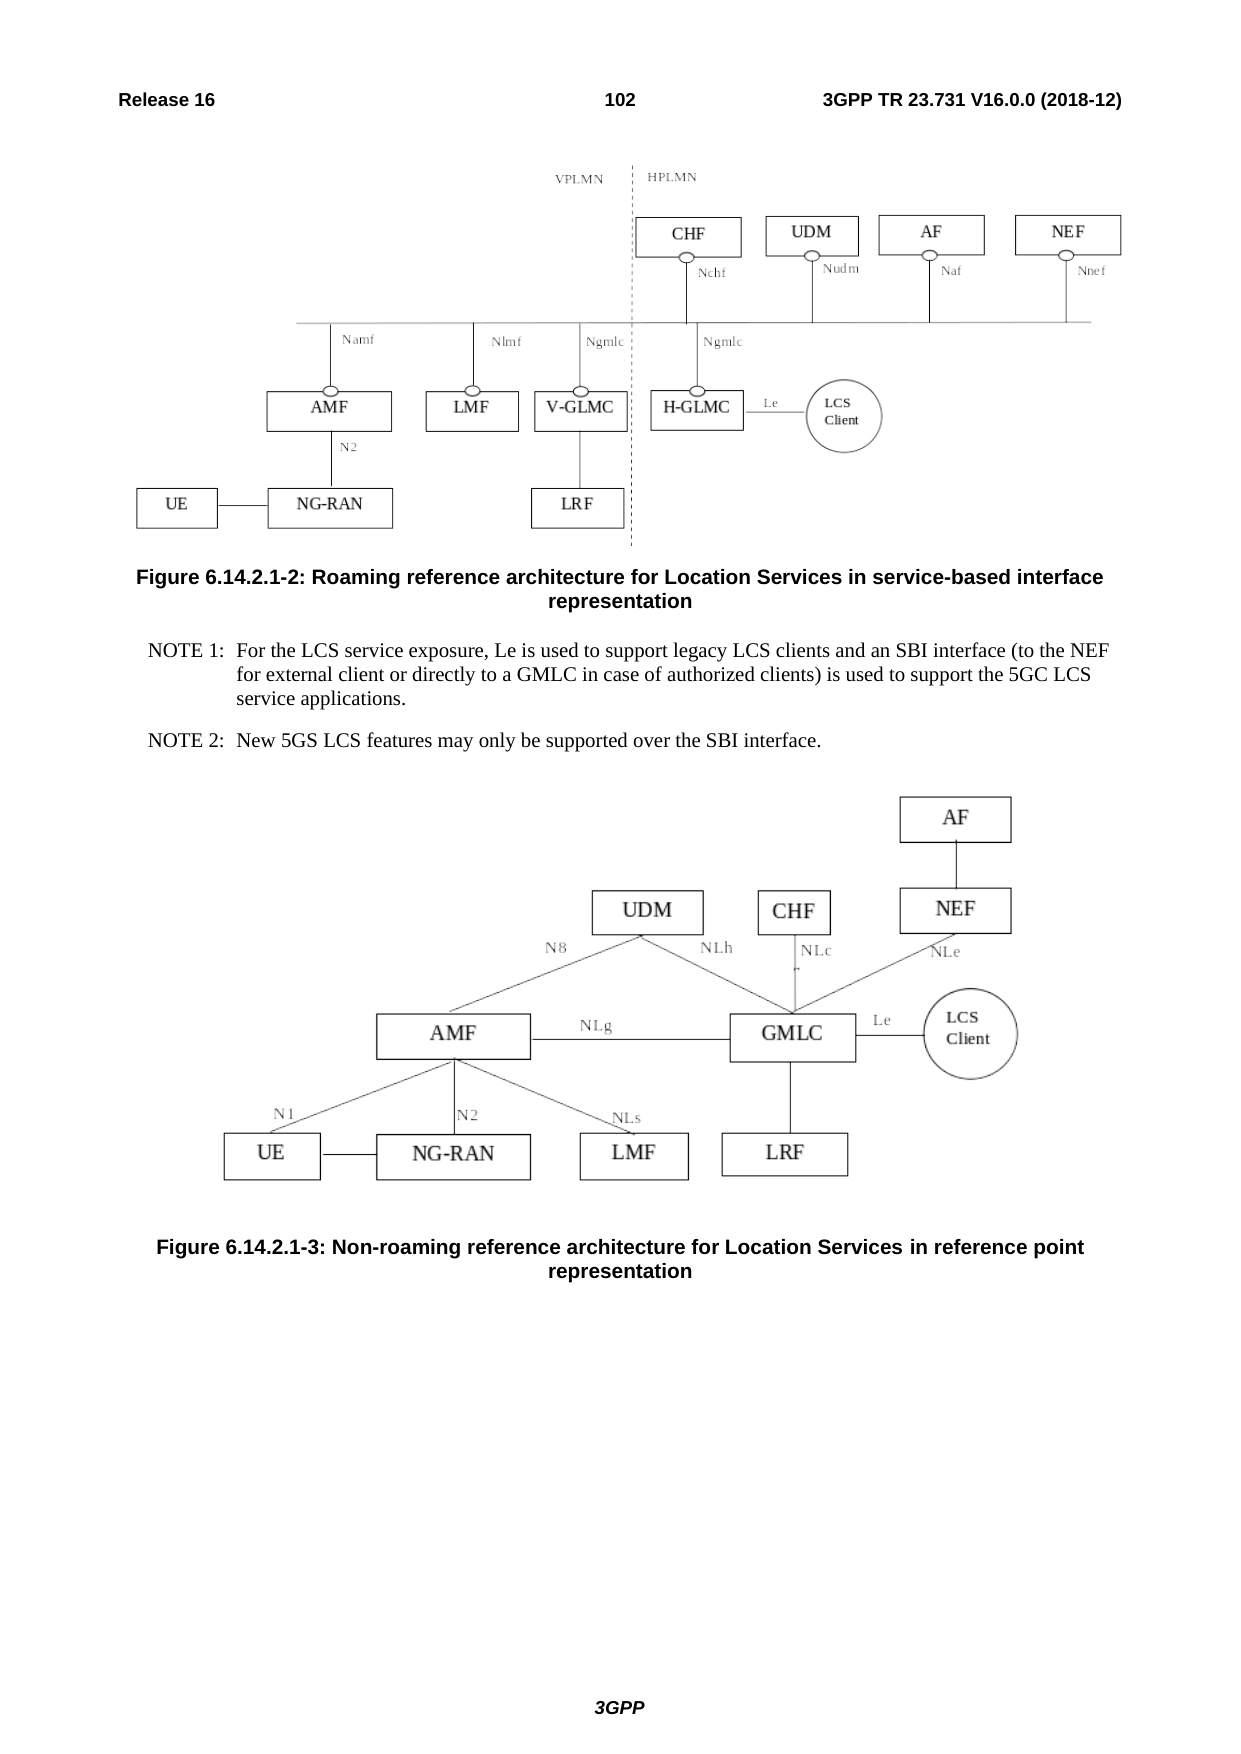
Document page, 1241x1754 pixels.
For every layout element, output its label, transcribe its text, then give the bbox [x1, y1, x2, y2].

text Figure 6.14.2.1-2: Roaming reference architecture for Location Services in service-based interface representation [118, 564, 1122, 612]
text NOTE 1: For the LCS service exposure, Le is used to support legacy LCS clients and an SBI interface (to the NEF for external client or directly to a GMLC in case of authorized clients) is used to support the 5GC LCS service applications. [148, 637, 1122, 710]
text Figure 6.14.2.1-3: Non-roaming reference architecture for Location Services in reference point representation [118, 1235, 1122, 1283]
text NOTE 2: New 5GS LCS features may only be supported over the SBI interface. [148, 728, 1122, 752]
